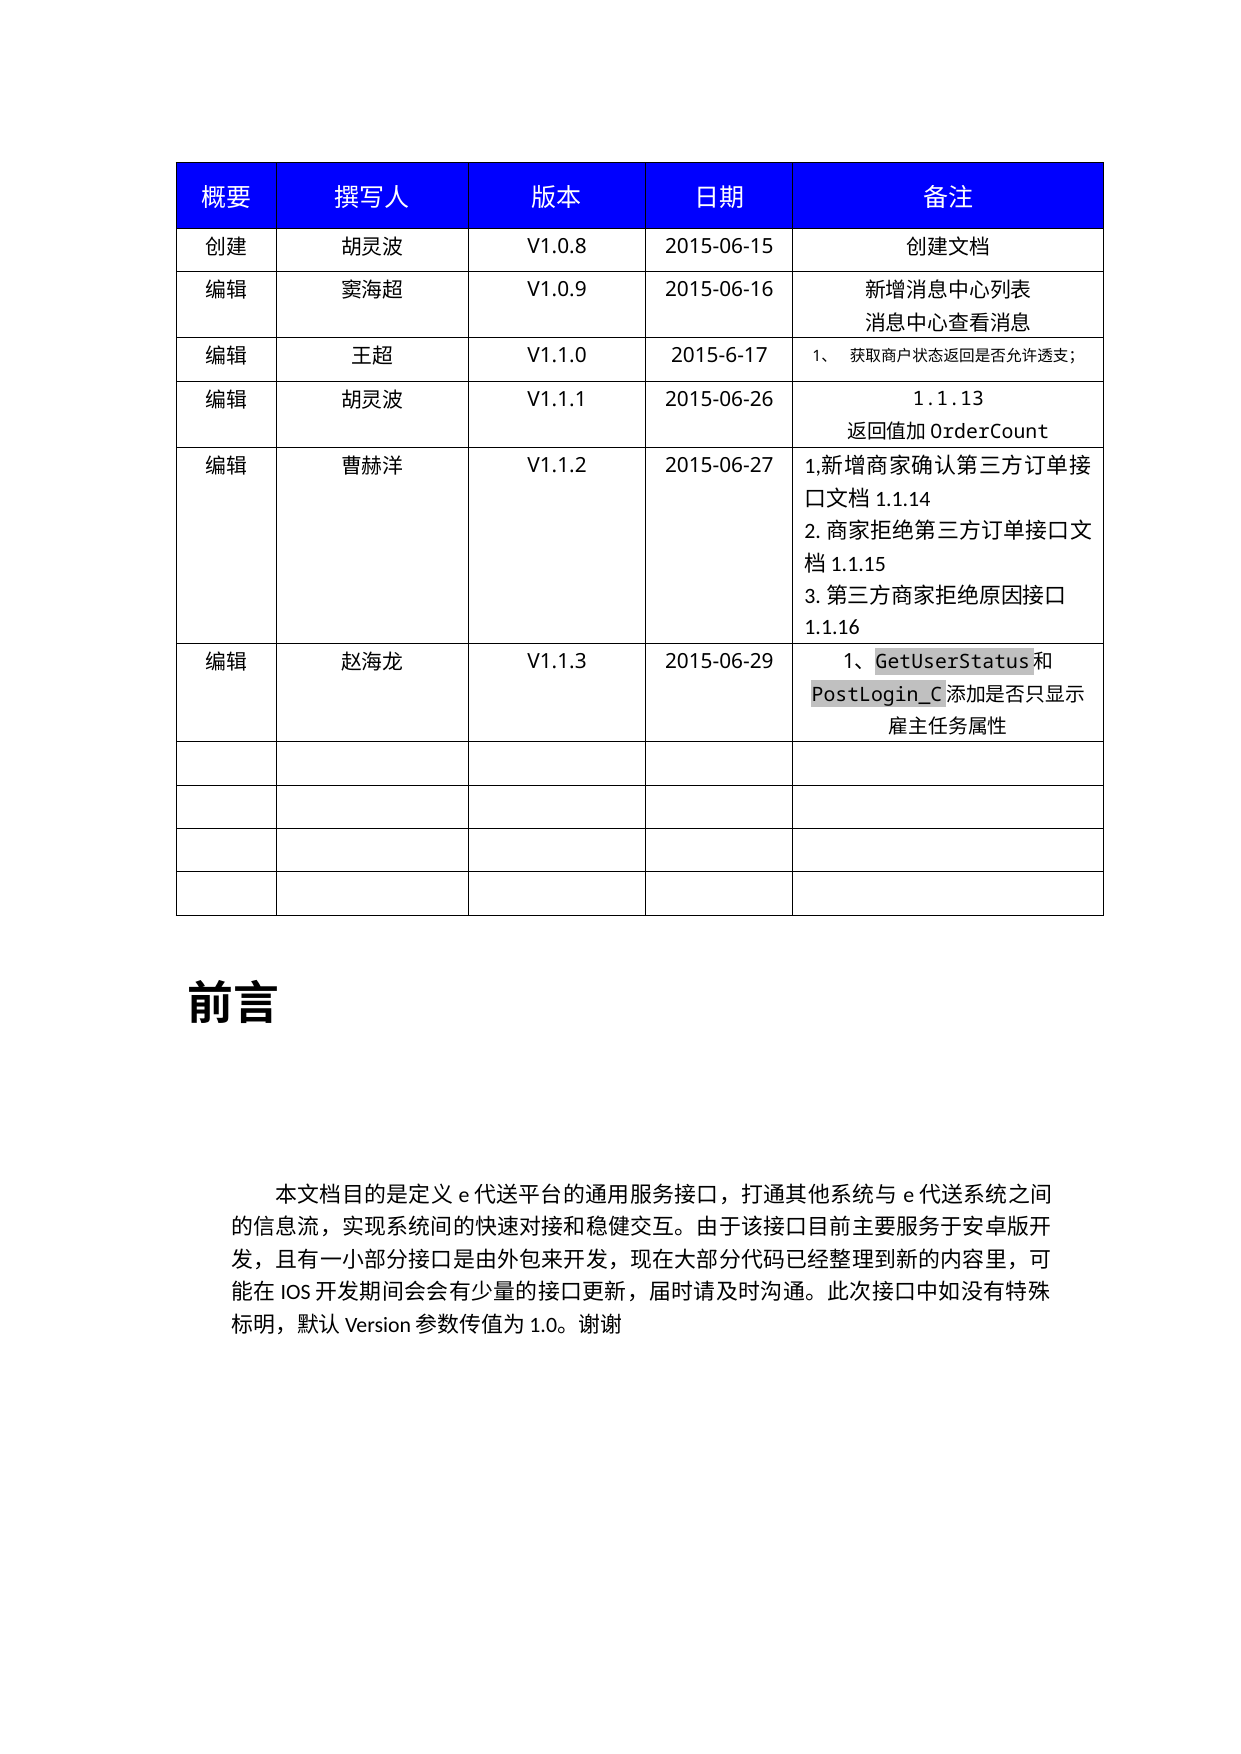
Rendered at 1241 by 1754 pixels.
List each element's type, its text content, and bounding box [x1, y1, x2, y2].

table_cell [646, 872, 792, 914]
table_cell 编辑 [177, 272, 276, 337]
table_cell 创建文档 [793, 229, 1103, 271]
table_cell 2015-06-15 [646, 229, 792, 271]
table_cell V1.1.0 [469, 338, 645, 381]
table_cell V1.1.1 [469, 382, 645, 447]
table_cell 创建 [177, 229, 276, 271]
table_cell 曹赫洋 [277, 448, 468, 643]
table_cell 胡灵波 [277, 382, 468, 447]
table_cell 赵海龙 [277, 644, 468, 741]
table_cell V1.1.2 [469, 448, 645, 643]
table_cell [793, 872, 1103, 914]
table_cell 窦海超 [277, 272, 468, 337]
table_header 备注 [793, 163, 1103, 228]
table_header 概要 [177, 163, 276, 228]
table_cell 1,新增商家确认第三方订单接口文档 1.1.14 2. 商家拒绝第三方订单接口文档1.1.15 3. 第三方商家拒绝原因接口 1.1.16 [793, 448, 1103, 643]
table_cell 2015-06-26 [646, 382, 792, 447]
table_cell [277, 872, 468, 914]
table_cell 2015-6-17 [646, 338, 792, 381]
table_cell 编辑 [177, 644, 276, 741]
table_cell 1、GetUserStatus和PostLogin_C添加是否只显示雇主任务属性 [793, 644, 1103, 741]
table_cell 获取商户状态返回是否允许透支； [793, 338, 1103, 381]
table_header 日期 [646, 163, 792, 228]
table_cell [646, 786, 792, 828]
table_cell [646, 742, 792, 784]
table_cell 编辑 [177, 448, 276, 643]
list 本文档目的是定义e代送平台的通用服务接口，打通其他系统与e代送系统之间的信息流，实现系统间的快速对接和稳健交互。由于该接口目前主要服务于安卓版开发，且有一小部分接口是由外包来开发，现在大部分代码已经整理到新的内容里，可能在IOS开发期间会会有少量的接口更新，届时请及时沟通。此次接口中如没有特殊标明，默认Version参数传值为1.0。谢谢 [231, 1176, 1053, 1339]
table_header 撰写人 [277, 163, 468, 228]
table_cell 编辑 [177, 382, 276, 447]
table_cell [177, 872, 276, 914]
table_header 版本 [469, 163, 645, 228]
table_cell [469, 829, 645, 871]
table_cell [793, 742, 1103, 784]
table_cell [793, 786, 1103, 828]
table_cell 王超 [277, 338, 468, 381]
table_cell V1.1.3 [469, 644, 645, 741]
table_cell 新增消息中心列表 消息中心查看消息 [793, 272, 1103, 337]
table_cell 2015-06-29 [646, 644, 792, 741]
table_cell [469, 742, 645, 784]
table_cell 2015-06-16 [646, 272, 792, 337]
table_cell V1.0.8 [469, 229, 645, 271]
table_cell [646, 829, 792, 871]
table_cell 1.1.13 返回值加OrderCount [793, 382, 1103, 447]
table_cell [277, 829, 468, 871]
subtitle 前言 [187, 951, 1053, 1048]
table_cell [469, 786, 645, 828]
table_cell [469, 872, 645, 914]
table_cell [277, 742, 468, 784]
table_cell [177, 742, 276, 784]
table_cell 胡灵波 [277, 229, 468, 271]
table_cell [793, 829, 1103, 871]
table_cell V1.0.9 [469, 272, 645, 337]
table_cell 2015-06-27 [646, 448, 792, 643]
table_cell [177, 829, 276, 871]
table_cell [277, 786, 468, 828]
table_cell 编辑 [177, 338, 276, 381]
table_cell [177, 786, 276, 828]
